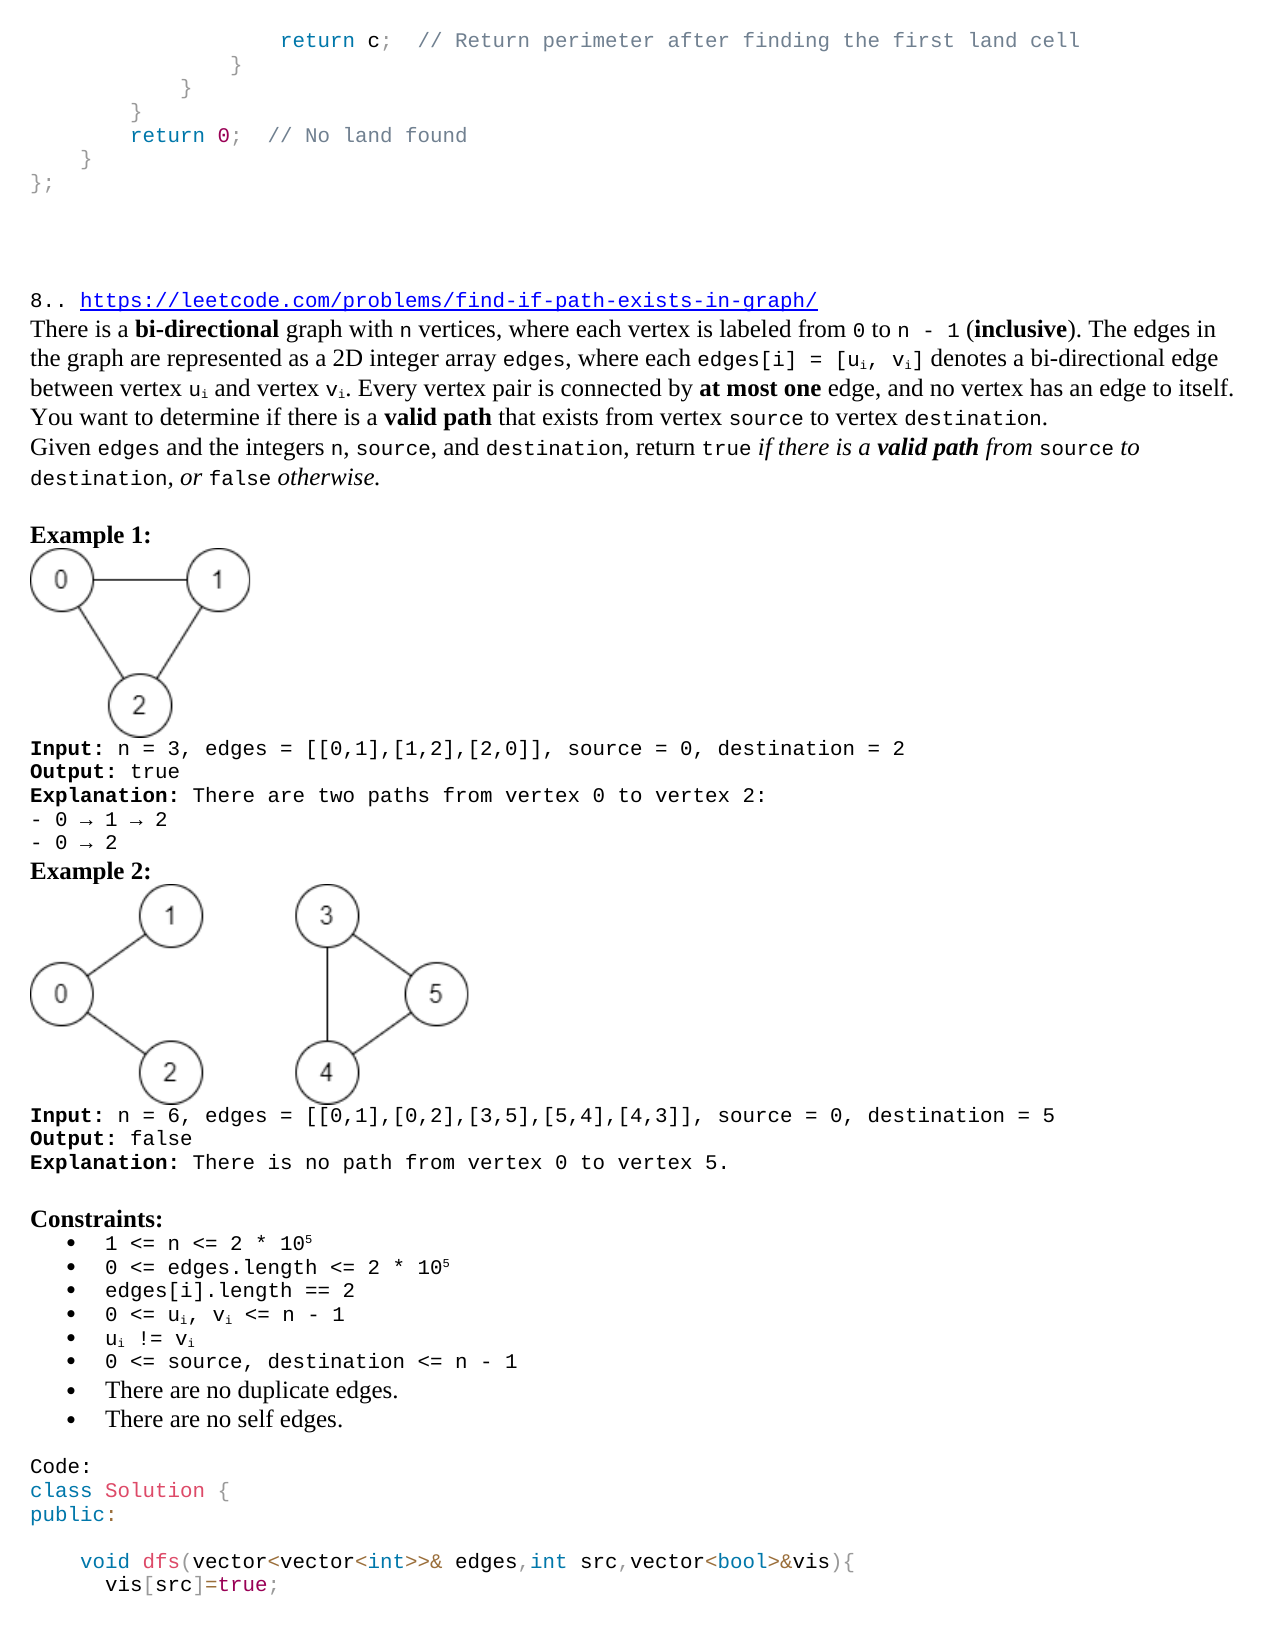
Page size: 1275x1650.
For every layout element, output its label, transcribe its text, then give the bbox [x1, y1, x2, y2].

text Given edges and the integers n, source, and destination, return true if there is a valid path from source to destination, or false otherwise. [30, 432, 1245, 491]
text Constraints: [30, 1204, 1245, 1233]
text Code: [30, 1456, 1245, 1480]
text } [30, 54, 1245, 77]
list There are no duplicate edges. [67, 1375, 1245, 1404]
list 0 <= source, destination <= n - 1 [67, 1351, 1245, 1375]
text } [30, 148, 1245, 172]
text vis[src]=true; [30, 1574, 1245, 1598]
text void dfs(vector<vector<int>>& edges,int src,vector<bool>&vis){ [30, 1551, 1245, 1574]
picture [30, 884, 469, 1105]
list 0 <= ui, vi <= n - 1 [67, 1304, 1245, 1328]
text - 0 → 2 [30, 832, 1245, 856]
text Explanation: There is no path from vertex 0 to vertex 5. [30, 1152, 1245, 1176]
text You want to determine if there is a valid path that exists from vertex source to vertex destination. [30, 402, 1245, 432]
text Explanation: There are two paths from vertex 0 to vertex 2: [30, 785, 1245, 809]
picture [30, 548, 251, 738]
text return 0; // No land found [30, 124, 1245, 148]
text Example 1: [30, 520, 1245, 549]
text Input: n = 6, edges = [[0,1],[0,2],[3,5],[5,4],[4,3]], source = 0, destination = 5 [30, 1105, 1245, 1128]
text 8.. https://leetcode.com/problems/find-if-path-exists-in-graph/ [30, 290, 1245, 314]
text return c; // Return perimeter after finding the first land cell [30, 30, 1245, 54]
text } [30, 77, 1245, 101]
text Output: true [30, 761, 1245, 785]
text There is a bi-directional graph with n vertices, where each vertex is labeled from 0 to n - 1 (inclusive). The edges in the graph are represented as a 2D integer array edges, where each edges[i] = [ui, vi] denotes a bi-directional edge between vertex ui and vertex vi. Every vertex pair is connected by at most one edge, and no vertex has an edge to itself. [30, 314, 1245, 402]
text Example 2: [30, 856, 1245, 885]
text }; [30, 172, 1245, 196]
list edges[i].length == 2 [67, 1281, 1245, 1304]
text Output: false [30, 1128, 1245, 1152]
list 1 <= n <= 2 * 105 [67, 1233, 1245, 1257]
text Input: n = 3, edges = [[0,1],[1,2],[2,0]], source = 0, destination = 2 [30, 738, 1245, 761]
text - 0 → 1 → 2 [30, 809, 1245, 832]
text } [30, 101, 1245, 124]
text public: [30, 1503, 1245, 1527]
list ui != vi [67, 1328, 1245, 1351]
list There are no self edges. [67, 1404, 1245, 1433]
text class Solution { [30, 1480, 1245, 1503]
list 0 <= edges.length <= 2 * 105 [67, 1257, 1245, 1281]
